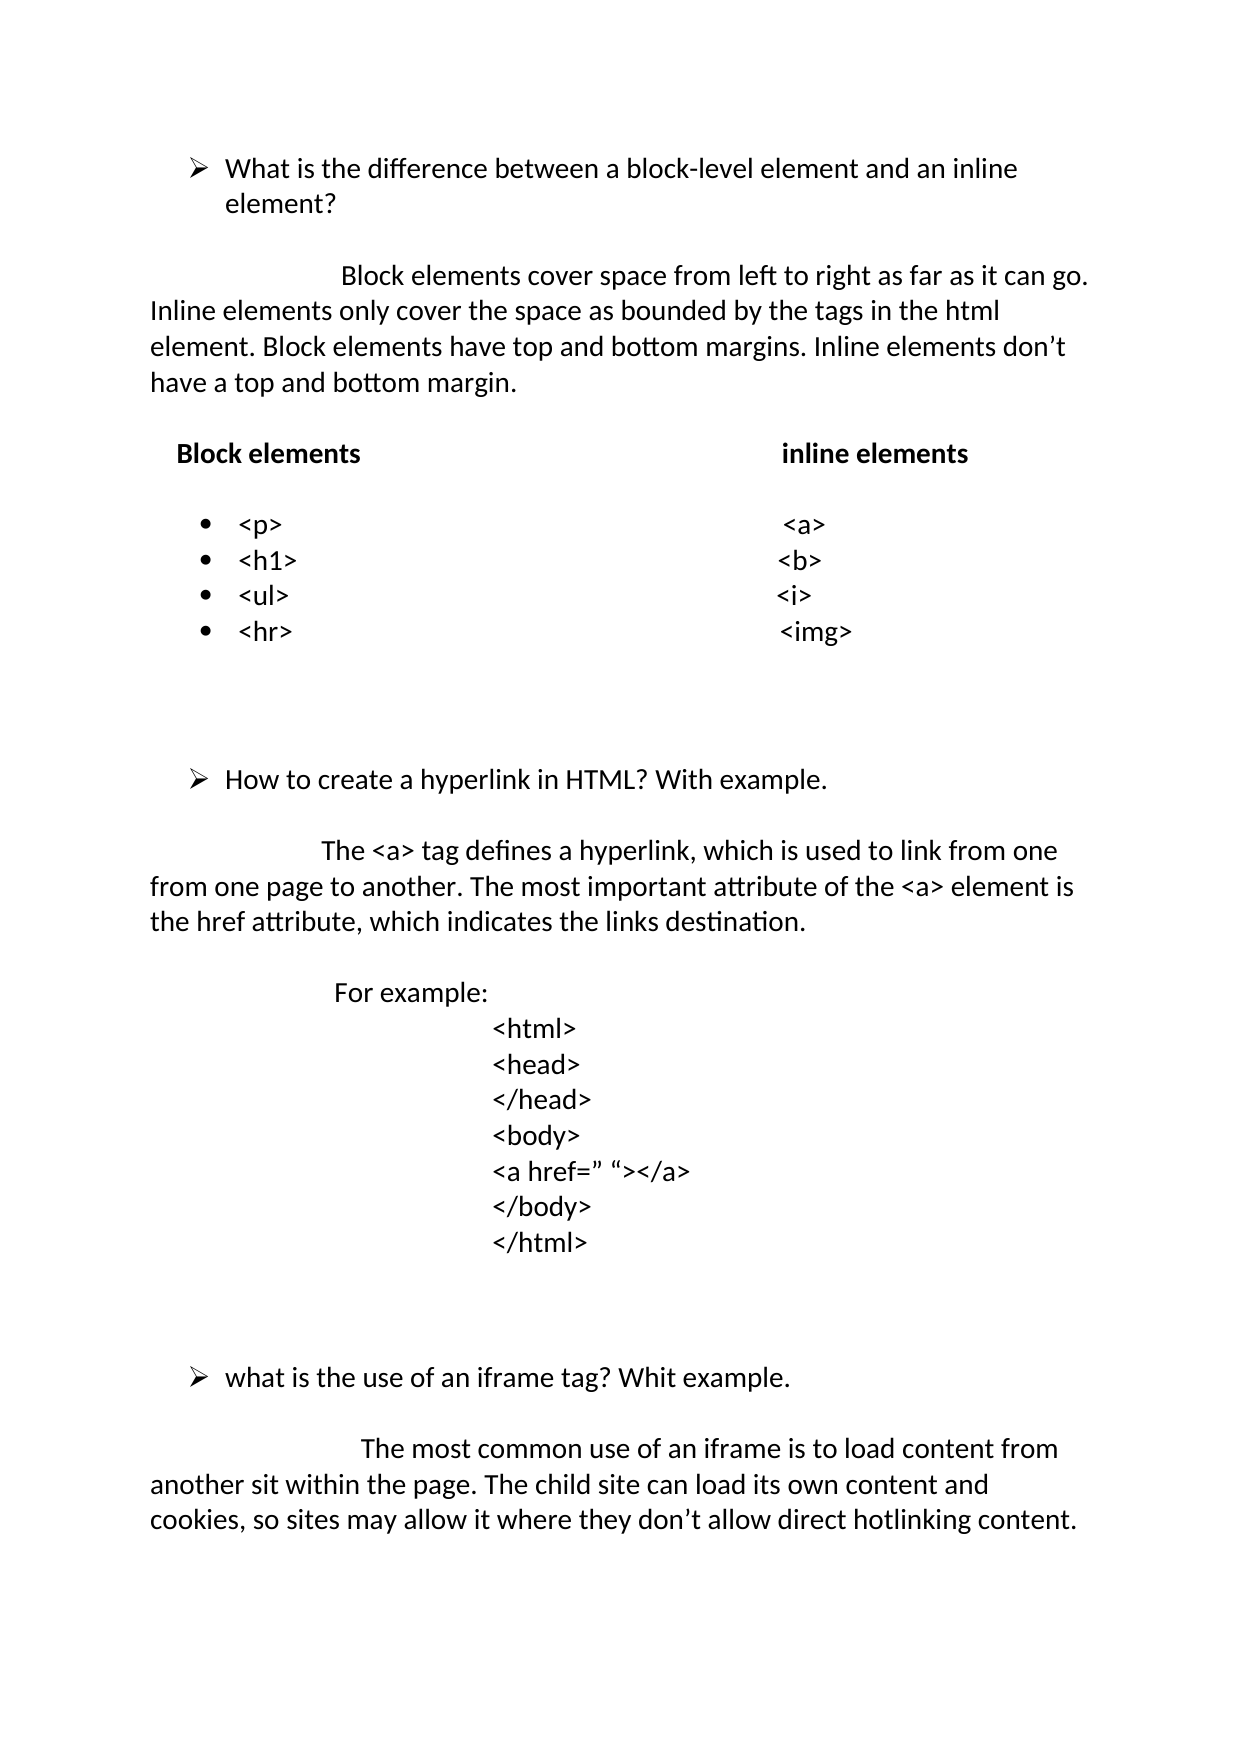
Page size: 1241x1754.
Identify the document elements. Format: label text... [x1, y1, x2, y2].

text </html> [150, 1224, 1090, 1259]
text <body> [150, 1117, 1090, 1153]
list <ul> <i> [201, 577, 1090, 613]
text </head> [150, 1081, 1090, 1117]
text For example: [150, 974, 1090, 1010]
text Block elements inline elements [150, 435, 1090, 471]
list what is the use of an iframe tag? Whit example. [187, 1359, 1090, 1394]
list <p> <a> [201, 506, 1090, 542]
text </body> [150, 1188, 1090, 1224]
text Block elements cover space from left to right as far as it can go. Inline elements only cover the space as bounded by the tags in the html element. Block elements have top and bottom margins. Inline elements don’t have a top and bottom margin. [150, 257, 1090, 399]
list <hr> <img> [201, 613, 1090, 649]
list How to create a hyperlink in HTML? With example. [187, 761, 1090, 796]
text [150, 1430, 1090, 1537]
text <html> [150, 1010, 1090, 1046]
text <head> [150, 1046, 1090, 1081]
text The <a> tag defines a hyperlink, which is used to link from one from one page to another. The most important attribute of the <a> element is the href attribute, which indicates the links destination. [150, 832, 1090, 939]
list <h1> <b> [201, 542, 1090, 577]
text <a href=” “></a> [150, 1153, 1090, 1188]
list What is the difference between a block-level element and an inline element? [187, 150, 1090, 221]
